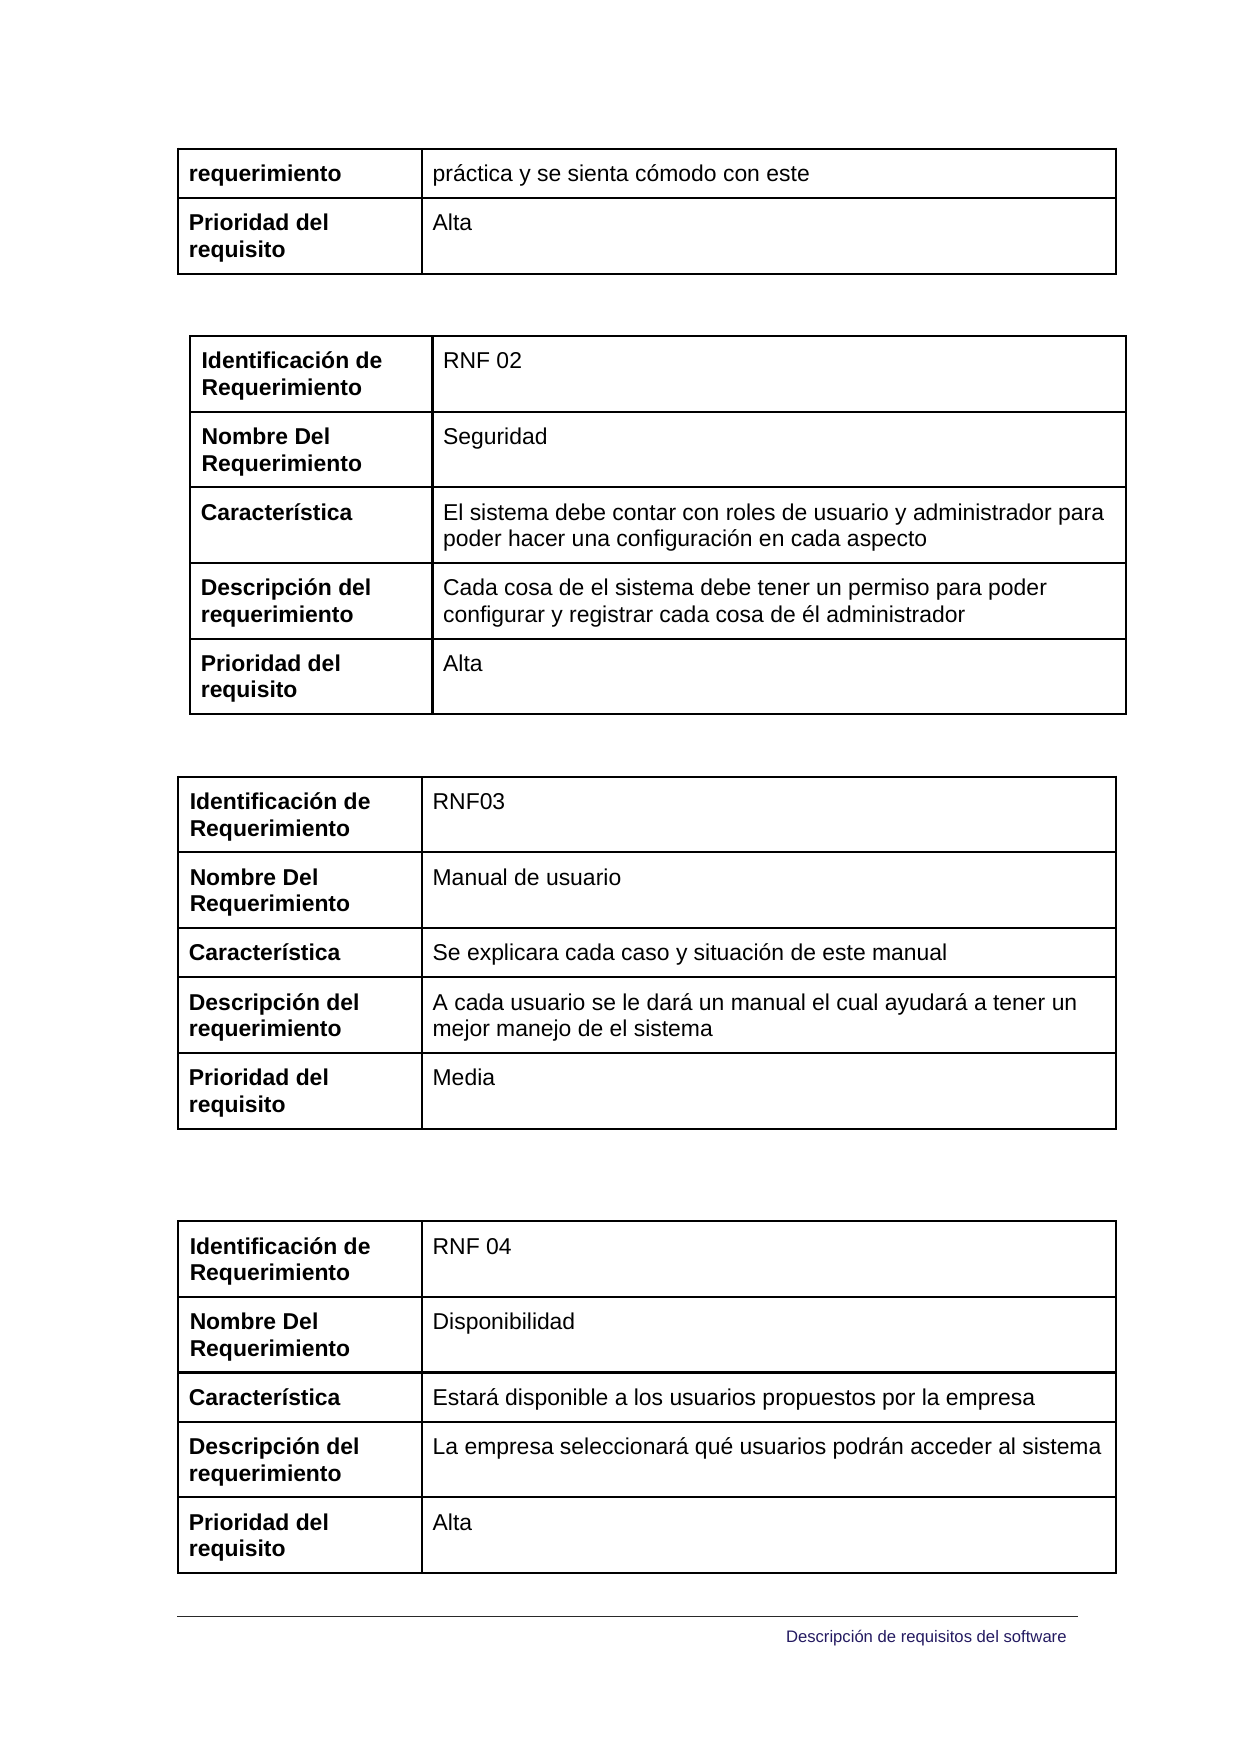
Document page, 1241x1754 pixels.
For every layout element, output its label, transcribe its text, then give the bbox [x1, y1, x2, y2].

table_cell Prioridad del requisito [179, 1498, 421, 1572]
table_cell Alta [423, 199, 1115, 272]
table_header Identificación de Requerimiento [179, 778, 421, 851]
table_cell Nombre Del Requerimiento [191, 413, 431, 486]
table_cell Prioridad del requisito [179, 1054, 421, 1127]
table_cell Prioridad del requisito [191, 640, 431, 713]
table_cell A cada usuario se le dará un manual el cual ayudará a tener un mejor manejo de el sistema [423, 978, 1115, 1052]
table_cell Disponibilidad [423, 1298, 1115, 1371]
table_header RNF 02 [434, 337, 1125, 411]
table_cell Descripción del requerimiento [179, 978, 421, 1052]
table_cell El sistema debe contar con roles de usuario y administrador para poder hacer una configuración en cada aspecto [434, 488, 1125, 562]
table_cell Descripción del requerimiento [179, 1423, 421, 1496]
table_cell Se explicara cada caso y situación de este manual [423, 929, 1115, 976]
table_header Identificación de Requerimiento [179, 1222, 421, 1296]
table_cell Cada cosa de el sistema debe tener un permiso para poder configurar y registrar cada cosa de él administrador [434, 564, 1125, 637]
table_header RNF 04 [423, 1222, 1115, 1296]
table_cell La empresa seleccionará qué usuarios podrán acceder al sistema [423, 1423, 1115, 1496]
table_header RNF03 [423, 778, 1115, 851]
table_cell Estará disponible a los usuarios propuestos por la empresa [423, 1374, 1115, 1421]
table_cell Seguridad [434, 413, 1125, 486]
table_cell Descripción del requerimiento [191, 564, 431, 637]
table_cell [423, 150, 1115, 197]
table_cell Nombre Del Requerimiento [179, 853, 421, 927]
table_cell Alta [423, 1498, 1115, 1572]
table_header Identificación de Requerimiento [191, 337, 431, 411]
table_cell Característica [179, 929, 421, 976]
table_cell Media [423, 1054, 1115, 1127]
table_cell Característica [191, 488, 431, 562]
table_cell Manual de usuario [423, 853, 1115, 927]
table_cell Nombre Del Requerimiento [179, 1298, 421, 1371]
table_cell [179, 150, 421, 197]
table_cell Prioridad del requisito [179, 199, 421, 272]
table_cell Alta [434, 640, 1125, 713]
table_cell Característica [179, 1374, 421, 1421]
